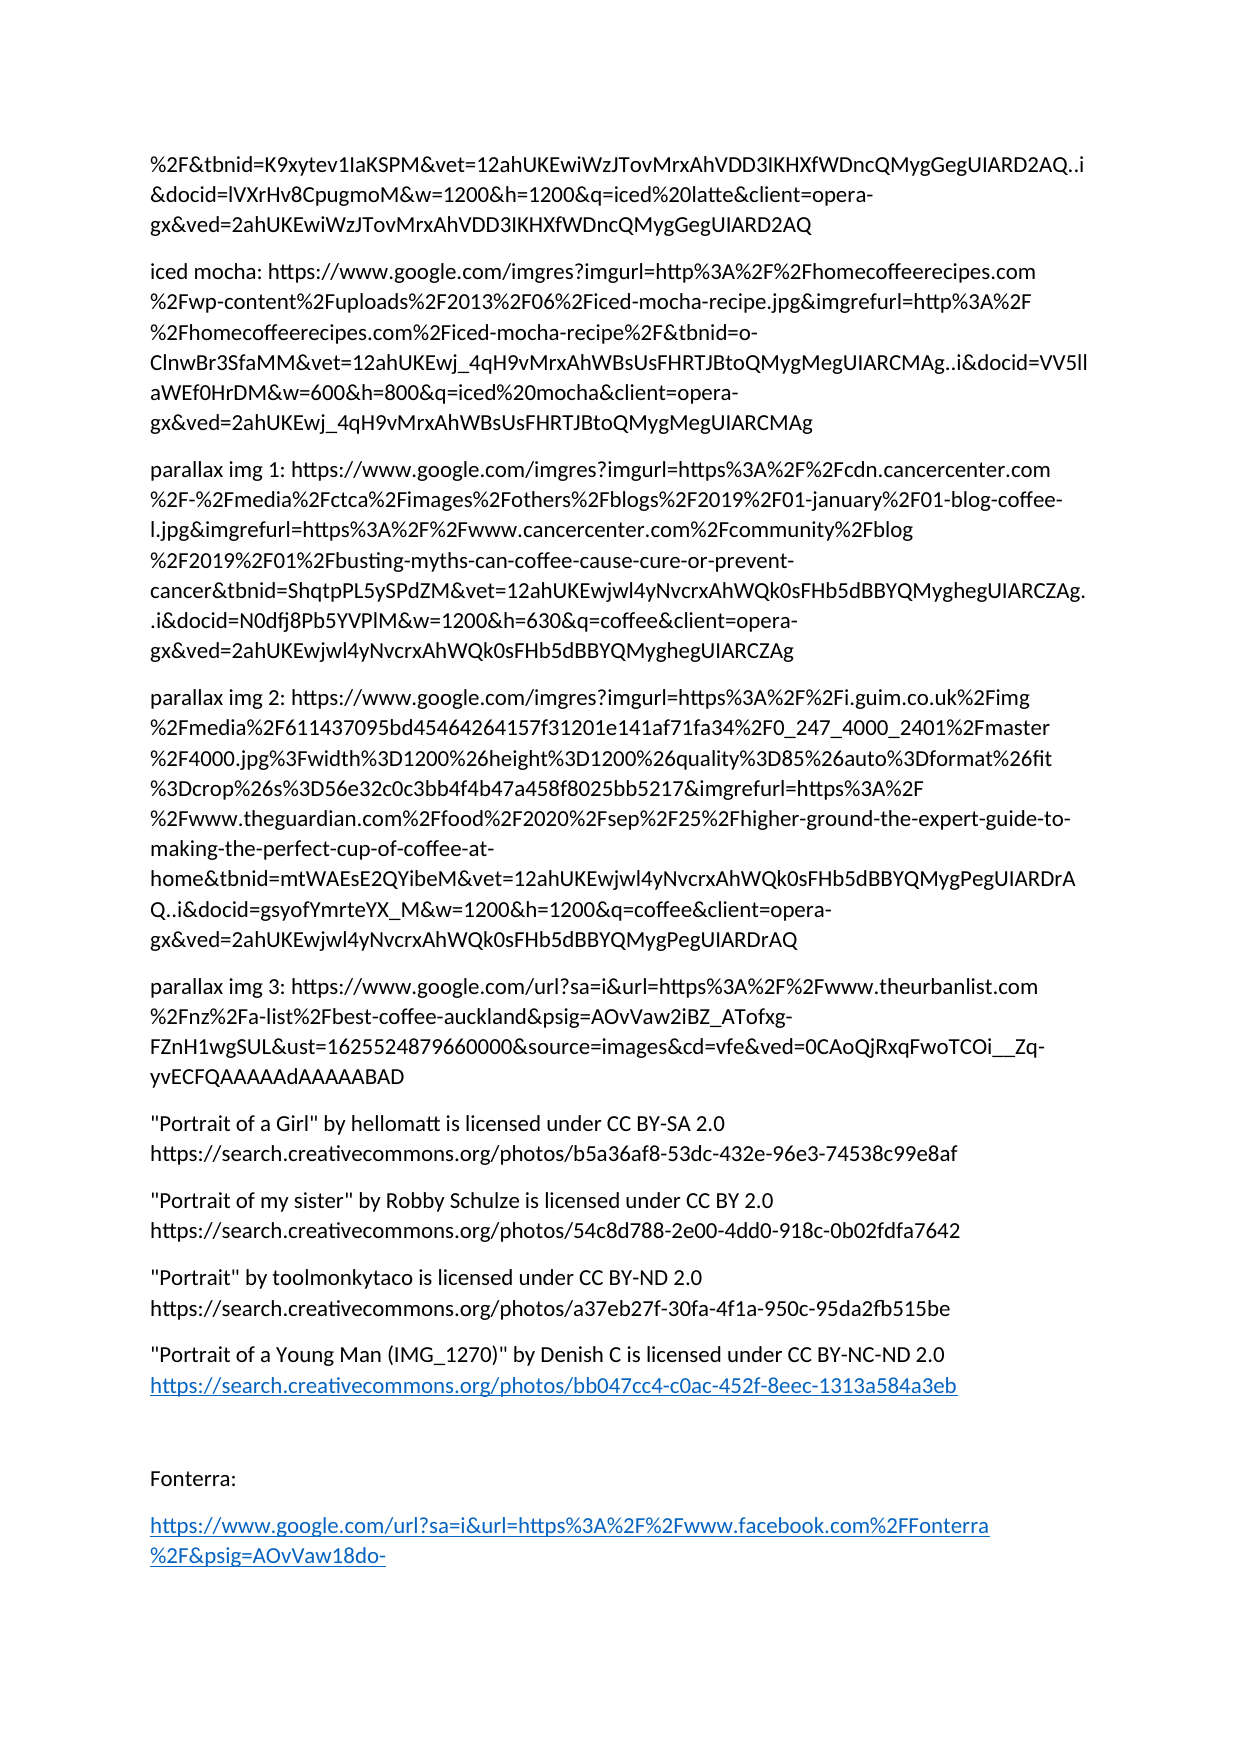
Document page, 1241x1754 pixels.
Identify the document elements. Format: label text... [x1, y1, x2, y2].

text parallax img 2: https://www.google.com/imgres?imgurl=https%3A%2F%2Fi.guim.co.uk%2Fimg%2Fmedia%2F611437095bd45464264157f31201e141af71fa34%2F0_247_4000_2401%2Fmaster%2F4000.jpg%3Fwidth%3D1200%26height%3D1200%26quality%3D85%26auto%3Dformat%26fit%3Dcrop%26s%3D56e32c0c3bb4f4b47a458f8025bb5217&imgrefurl=https%3A%2F%2Fwww.theguardian.com%2Ffood%2F2020%2Fsep%2F25%2Fhigher-ground-the-expert-guide-to-making-the-perfect-cup-of-coffee-at-home&tbnid=mtWAEsE2QYibeM&vet=12ahUKEwjwl4yNvcrxAhWQk0sFHb5dBBYQMygPegUIARDrAQ..i&docid=gsyofYmrteYX_M&w=1200&h=1200&q=coffee&client=opera-gx&ved=2ahUKEwjwl4yNvcrxAhWQk0sFHb5dBBYQMygPegUIARDrAQ [150, 683, 1090, 953]
text "Portrait of a Girl" by hellomatt is licensed under CC BY-SA 2.0 https://search.creativecommons.org/photos/b5a36af8-53dc-432e-96e3-74538c99e8af [150, 1109, 1090, 1168]
text iced mocha: https://www.google.com/imgres?imgurl=http%3A%2F%2Fhomecoffeerecipes.com%2Fwp-content%2Fuploads%2F2013%2F06%2Ficed-mocha-recipe.jpg&imgrefurl=http%3A%2F%2Fhomecoffeerecipes.com%2Ficed-mocha-recipe%2F&tbnid=o-ClnwBr3SfaMM&vet=12ahUKEwj_4qH9vMrxAhWBsUsFHRTJBtoQMygMegUIARCMAg..i&docid=VV5llaWEf0HrDM&w=600&h=800&q=iced%20mocha&client=opera-gx&ved=2ahUKEwj_4qH9vMrxAhWBsUsFHRTJBtoQMygMegUIARCMAg [150, 257, 1090, 436]
text Fonterra: [150, 1464, 1090, 1493]
text "Portrait of my sister" by Robby Schulze is licensed under CC BY 2.0 https://search.creativecommons.org/photos/54c8d788-2e00-4dd0-918c-0b02fdfa7642 [150, 1186, 1090, 1245]
text "Portrait of a Young Man (IMG_1270)" by Denish C is licensed under CC BY-NC-ND 2.0 https://search.creativecommons.org/photos/bb047cc4-c0ac-452f-8eec-1313a584a3eb [150, 1341, 1090, 1399]
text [150, 1511, 1090, 1570]
text "Portrait" by toolmonkytaco is licensed under CC BY-ND 2.0 https://search.creativecommons.org/photos/a37eb27f-30fa-4f1a-950c-95da2fb515be [150, 1263, 1090, 1322]
text parallax img 3: https://www.google.com/url?sa=i&url=https%3A%2F%2Fwww.theurbanlist.com%2Fnz%2Fa-list%2Fbest-coffee-auckland&psig=AOvVaw2iBZ_ATofxg-FZnH1wgSUL&ust=1625524879660000&source=images&cd=vfe&ved=0CAoQjRxqFwoTCOi__Zq-yvECFQAAAAAdAAAAABAD [150, 972, 1090, 1091]
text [150, 150, 1090, 238]
text parallax img 1: https://www.google.com/imgres?imgurl=https%3A%2F%2Fcdn.cancercenter.com%2F-%2Fmedia%2Fctca%2Fimages%2Fothers%2Fblogs%2F2019%2F01-january%2F01-blog-coffee-l.jpg&imgrefurl=https%3A%2F%2Fwww.cancercenter.com%2Fcommunity%2Fblog%2F2019%2F01%2Fbusting-myths-can-coffee-cause-cure-or-prevent-cancer&tbnid=ShqtpPL5ySPdZM&vet=12ahUKEwjwl4yNvcrxAhWQk0sFHb5dBBYQMyghegUIARCZAg..i&docid=N0dfj8Pb5YVPlM&w=1200&h=630&q=coffee&client=opera-gx&ved=2ahUKEwjwl4yNvcrxAhWQk0sFHb5dBBYQMyghegUIARCZAg [150, 455, 1090, 664]
